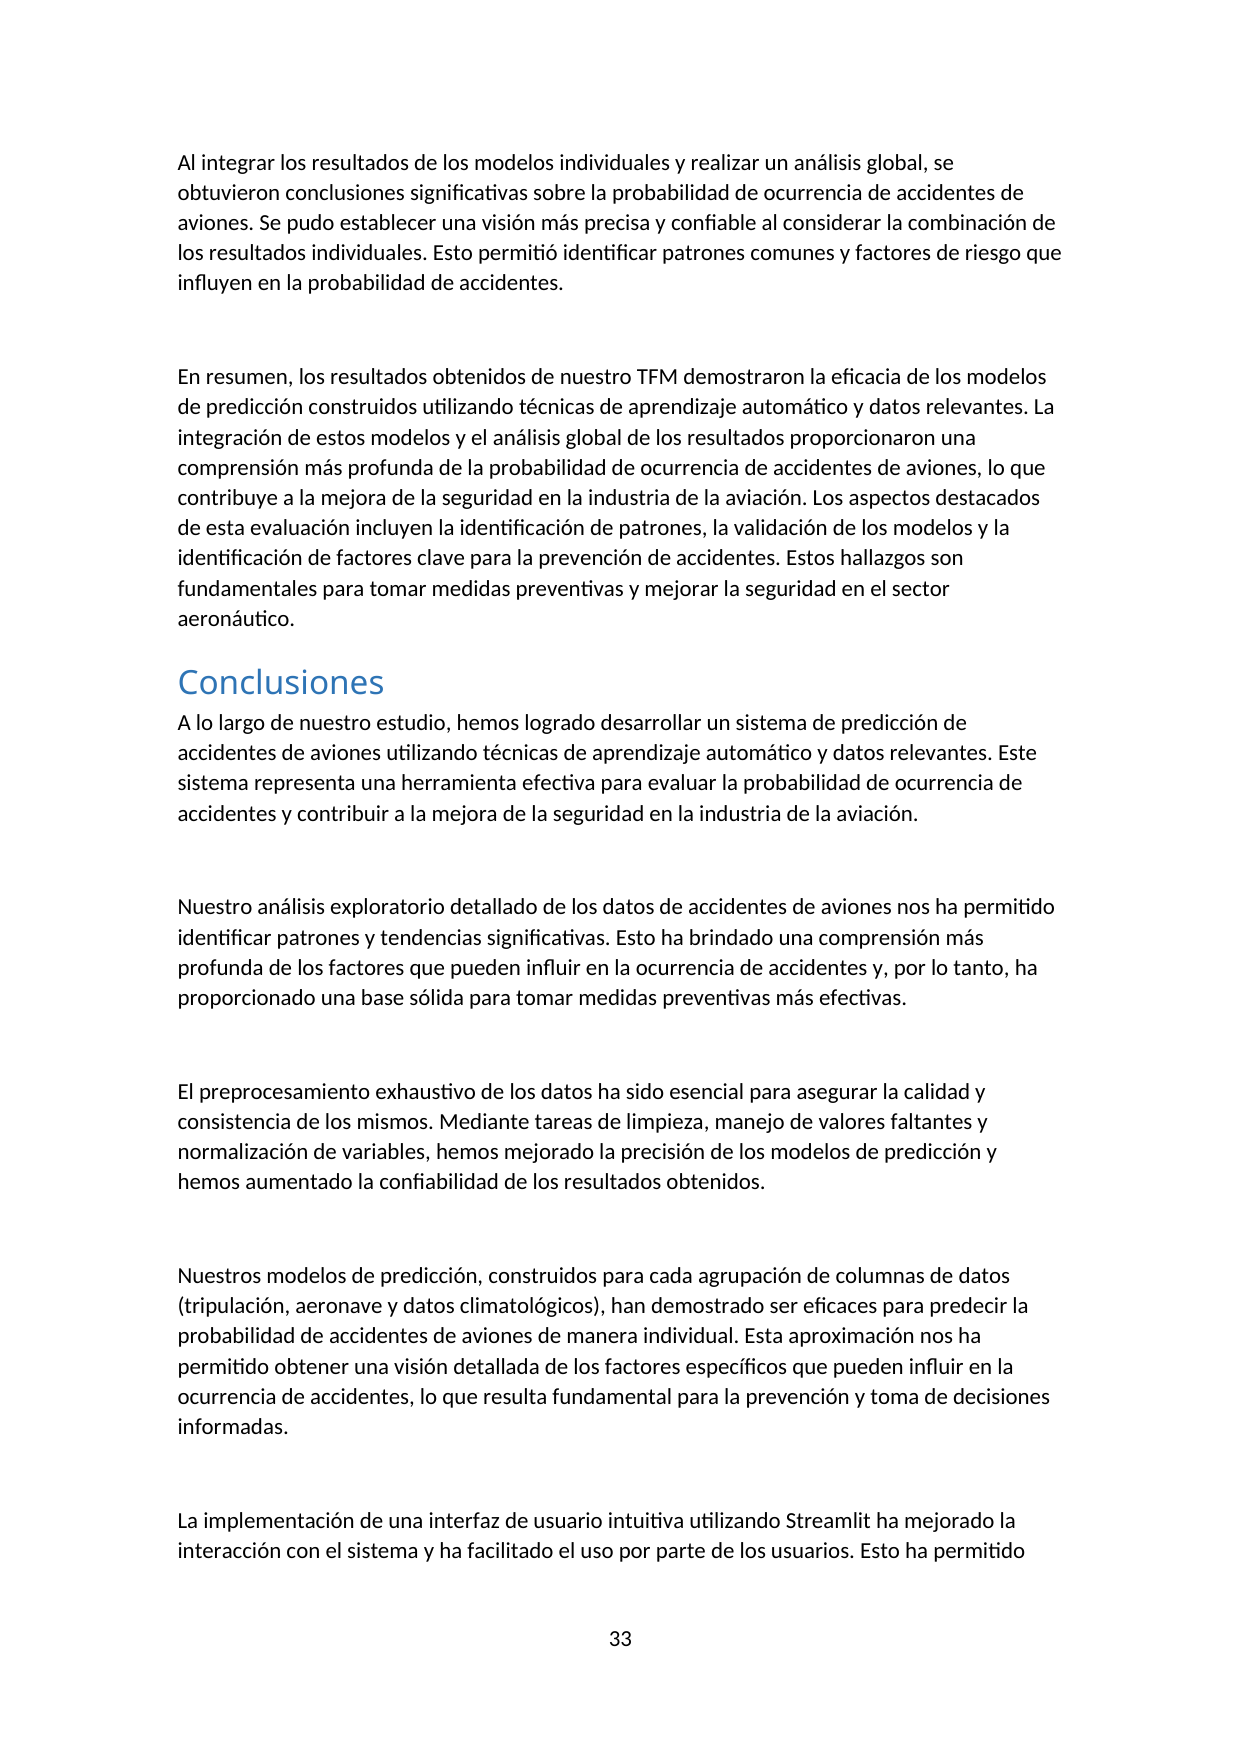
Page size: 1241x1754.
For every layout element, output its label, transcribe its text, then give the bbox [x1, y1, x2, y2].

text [177, 1506, 1063, 1564]
subtitle Conclusiones [177, 659, 1063, 704]
text A lo largo de nuestro estudio, hemos logrado desarrollar un sistema de predicción de accidentes de aviones utilizando técnicas de aprendizaje automático y datos relevantes. Este sistema representa una herramienta efectiva para evaluar la probabilidad de ocurrencia de accidentes y contribuir a la mejora de la seguridad en la industria de la aviación. [177, 708, 1063, 827]
text En resumen, los resultados obtenidos de nuestro TFM demostraron la eficacia de los modelos de predicción construidos utilizando técnicas de aprendizaje automático y datos relevantes. La integración de estos modelos y el análisis global de los resultados proporcionaron una comprensión más profunda de la probabilidad de ocurrencia de accidentes de aviones, lo que contribuye a la mejora de la seguridad en la industria de la aviación. Los aspectos destacados de esta evaluación incluyen la identificación de patrones, la validación de los modelos y la identificación de factores clave para la prevención de accidentes. Estos hallazgos son fundamentales para tomar medidas preventivas y mejorar la seguridad en el sector aeronáutico. [177, 362, 1063, 632]
text Al integrar los resultados de los modelos individuales y realizar un análisis global, se obtuvieron conclusiones significativas sobre la probabilidad de ocurrencia de accidentes de aviones. Se pudo establecer una visión más precisa y confiable al considerar la combinación de los resultados individuales. Esto permitió identificar patrones comunes y factores de riesgo que influyen en la probabilidad de accidentes. [177, 148, 1063, 296]
text Nuestro análisis exploratorio detallado de los datos de accidentes de aviones nos ha permitido identificar patrones y tendencias significativas. Esto ha brindado una comprensión más profunda de los factores que pueden influir en la ocurrencia de accidentes y, por lo tanto, ha proporcionado una base sólida para tomar medidas preventivas más efectivas. [177, 892, 1063, 1011]
text Nuestros modelos de predicción, construidos para cada agrupación de columnas de datos (tripulación, aeronave y datos climatológicos), han demostrado ser eficaces para predecir la probabilidad de accidentes de aviones de manera individual. Esta aproximación nos ha permitido obtener una visión detallada de los factores específicos que pueden influir en la ocurrencia de accidentes, lo que resulta fundamental para la prevención y toma de decisiones informadas. [177, 1261, 1063, 1440]
text El preprocesamiento exhaustivo de los datos ha sido esencial para asegurar la calidad y consistencia de los mismos. Mediante tareas de limpieza, manejo de valores faltantes y normalización de variables, hemos mejorado la precisión de los modelos de predicción y hemos aumentado la confiabilidad de los resultados obtenidos. [177, 1077, 1063, 1195]
